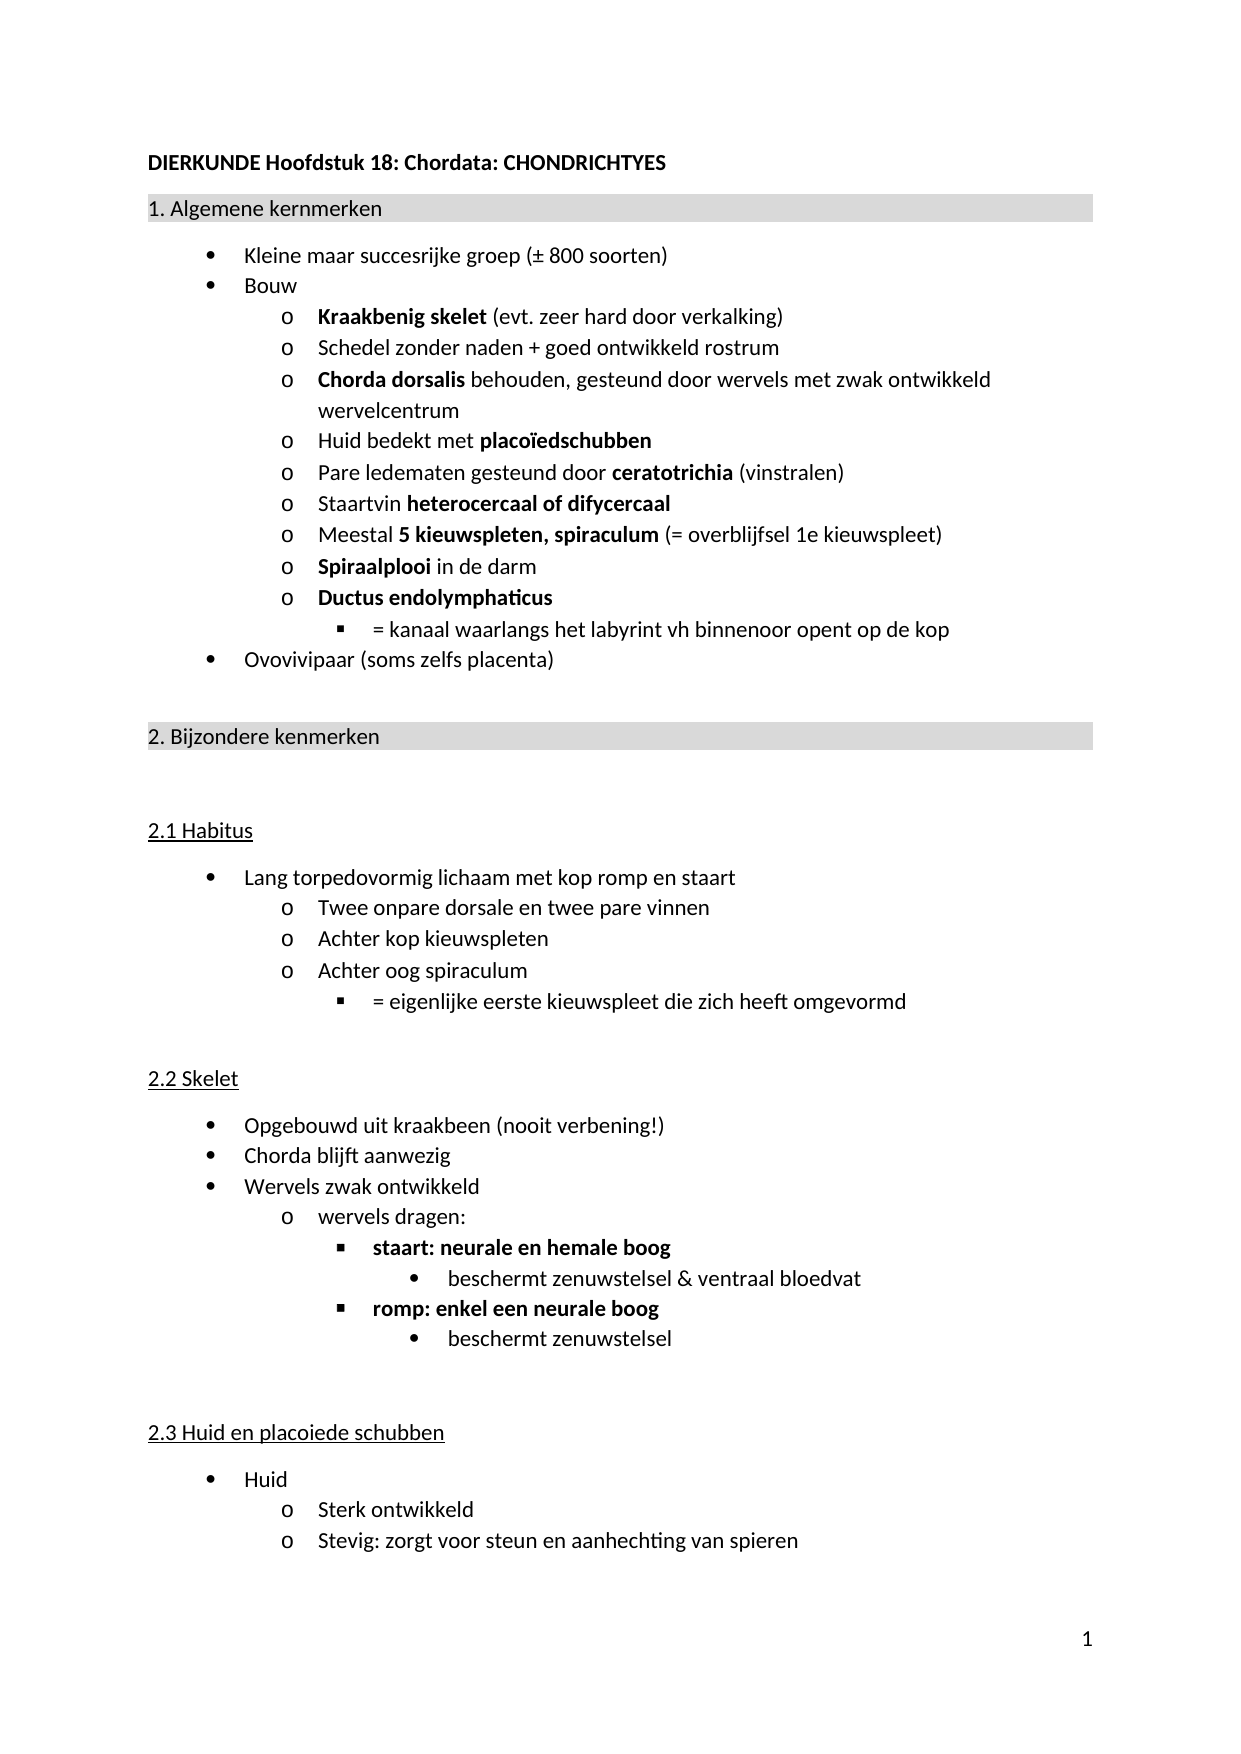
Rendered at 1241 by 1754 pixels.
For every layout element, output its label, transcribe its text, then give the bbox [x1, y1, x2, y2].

text 2. Bijzondere kenmerken [148, 722, 1093, 750]
list Spiraalplooi in de darm [280, 552, 1093, 581]
list Ovovivipaar (soms zelfs placenta) [207, 645, 1093, 673]
list beschermt zenuwstelsel [410, 1324, 1093, 1352]
list Kleine maar succesrijke groep (± 800 soorten) [207, 241, 1093, 269]
list Stevig: zorgt voor steun en aanhechting van spieren [280, 1526, 1093, 1556]
list Opgebouwd uit kraakbeen (nooit verbening!) [207, 1111, 1093, 1139]
list romp: enkel een neurale boog [335, 1294, 1093, 1322]
list Schedel zonder naden + goed ontwikkeld rostrum [280, 333, 1093, 362]
text 2.1 Habitus [148, 816, 1093, 844]
text 1. Algemene kernmerken [148, 194, 1093, 222]
list Bouw [207, 272, 1093, 299]
list Pare ledematen gesteund door ceratotrichia (vinstralen) [280, 458, 1093, 487]
list staart: neurale en hemale boog [335, 1233, 1093, 1262]
text 2.3 Huid en placoiede schubben [148, 1418, 1093, 1446]
text DIERKUNDE Hoofdstuk 18: Chordata: CHONDRICHTYES [148, 148, 1093, 176]
list Huid [207, 1465, 1093, 1493]
list Ductus endolymphaticus [280, 583, 1093, 613]
list Achter oog spiraculum [280, 956, 1093, 985]
list Lang torpedovormig lichaam met kop romp en staart [207, 863, 1093, 891]
list Huid bedekt met placoïedschubben [280, 426, 1093, 455]
text 2.2 Skelet [148, 1064, 1093, 1093]
list Sterk ontwikkeld [280, 1495, 1093, 1524]
list Chorda blijft aanwezig [207, 1142, 1093, 1170]
list Kraakbenig skelet (evt. zeer hard door verkalking) [280, 302, 1093, 331]
list beschermt zenuwstelsel & ventraal bloedvat [410, 1264, 1093, 1292]
list Meestal 5 kieuwspleten, spiraculum (= overblijfsel 1e kieuwspleet) [280, 521, 1093, 550]
list Achter kop kieuwspleten [280, 924, 1093, 954]
list Wervels zwak ontwikkeld [207, 1172, 1093, 1200]
list Staartvin heterocercaal of difycercaal [280, 489, 1093, 518]
list = kanaal waarlangs het labyrint vh binnenoor opent op de kop [335, 615, 1093, 643]
list wervels dragen: [280, 1202, 1093, 1231]
list Twee onpare dorsale en twee pare vinnen [280, 893, 1093, 922]
list Chorda dorsalis behouden, gesteund door wervels met zwak ontwikkeld wervelcentrum [280, 365, 1093, 424]
list = eigenlijke eerste kieuwspleet die zich heeft omgevormd [335, 987, 1093, 1016]
